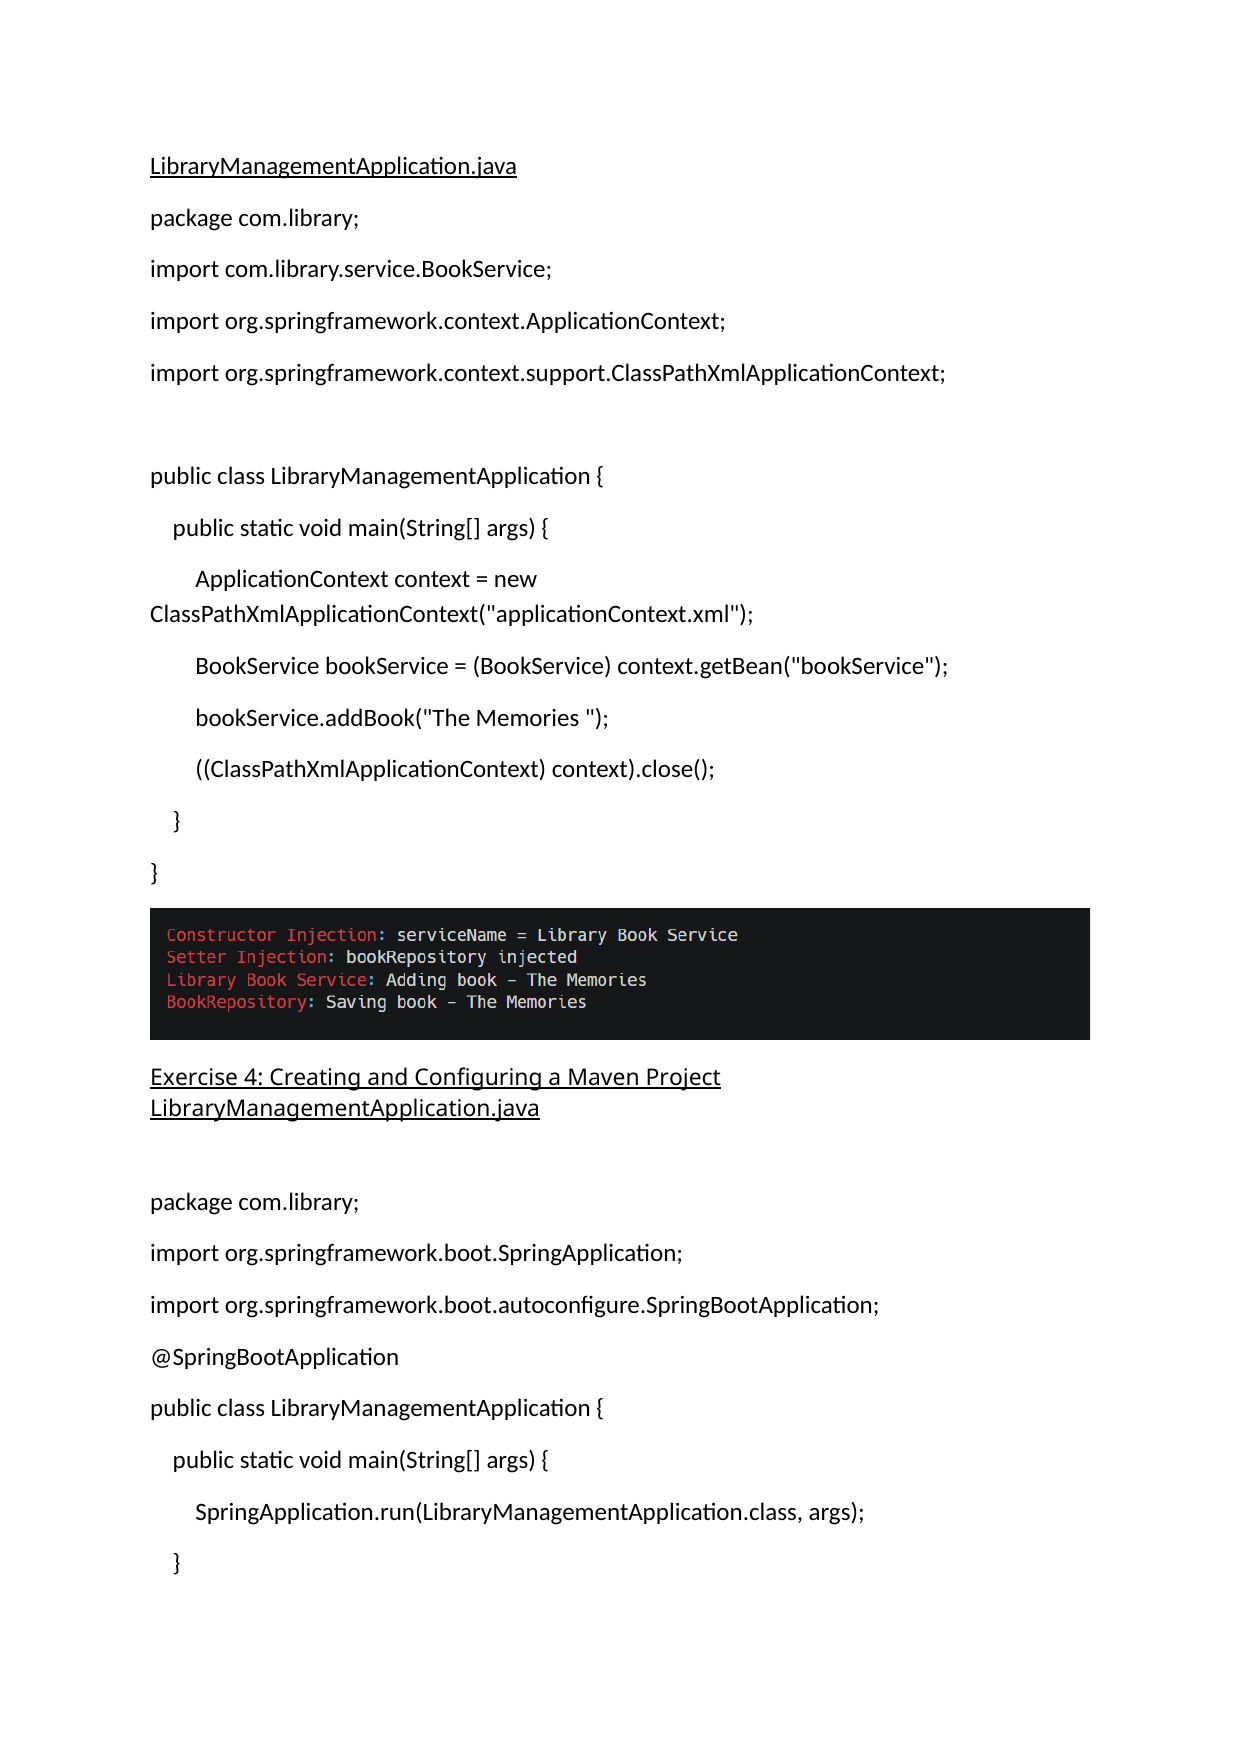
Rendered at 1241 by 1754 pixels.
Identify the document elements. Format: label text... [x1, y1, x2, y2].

text import org.springframework.context.ApplicationContext; [150, 305, 1090, 336]
text import com.library.service.BookService; [150, 253, 1090, 284]
text BookService bookService = (BookService) context.getBean("bookService"); [150, 650, 1090, 681]
text bookService.addBook("The Memories "); [150, 702, 1090, 732]
text ((ClassPathXmlApplicationContext) context).close(); [150, 753, 1090, 784]
text } [150, 1547, 1090, 1578]
text LibraryManagementApplication.java [150, 150, 1090, 181]
text } [150, 857, 1090, 887]
text @SpringBootApplication [150, 1341, 1090, 1371]
picture [150, 908, 1091, 1040]
text SpringApplication.run(LibraryManagementApplication.class, args); [150, 1496, 1090, 1526]
text import org.springframework.boot.autoconfigure.SpringBootApplication; [150, 1289, 1090, 1319]
text package com.library; [150, 202, 1090, 232]
text import org.springframework.context.support.ClassPathXmlApplicationContext; [150, 357, 1090, 387]
text import org.springframework.boot.SpringApplication; [150, 1237, 1090, 1268]
text package com.library; [150, 1186, 1090, 1216]
text LibraryManagementApplication.java [150, 1092, 1090, 1123]
text ApplicationContext context = new ClassPathXmlApplicationContext("applicationContext.xml"); [150, 563, 1090, 629]
text public static void main(String[] args) { [150, 512, 1090, 542]
text } [150, 805, 1090, 836]
text Exercise 4: Creating and Configuring a Maven Project [150, 1061, 1090, 1092]
text public class LibraryManagementApplication { [150, 460, 1090, 491]
text public class LibraryManagementApplication { [150, 1392, 1090, 1423]
text public static void main(String[] args) { [150, 1444, 1090, 1474]
